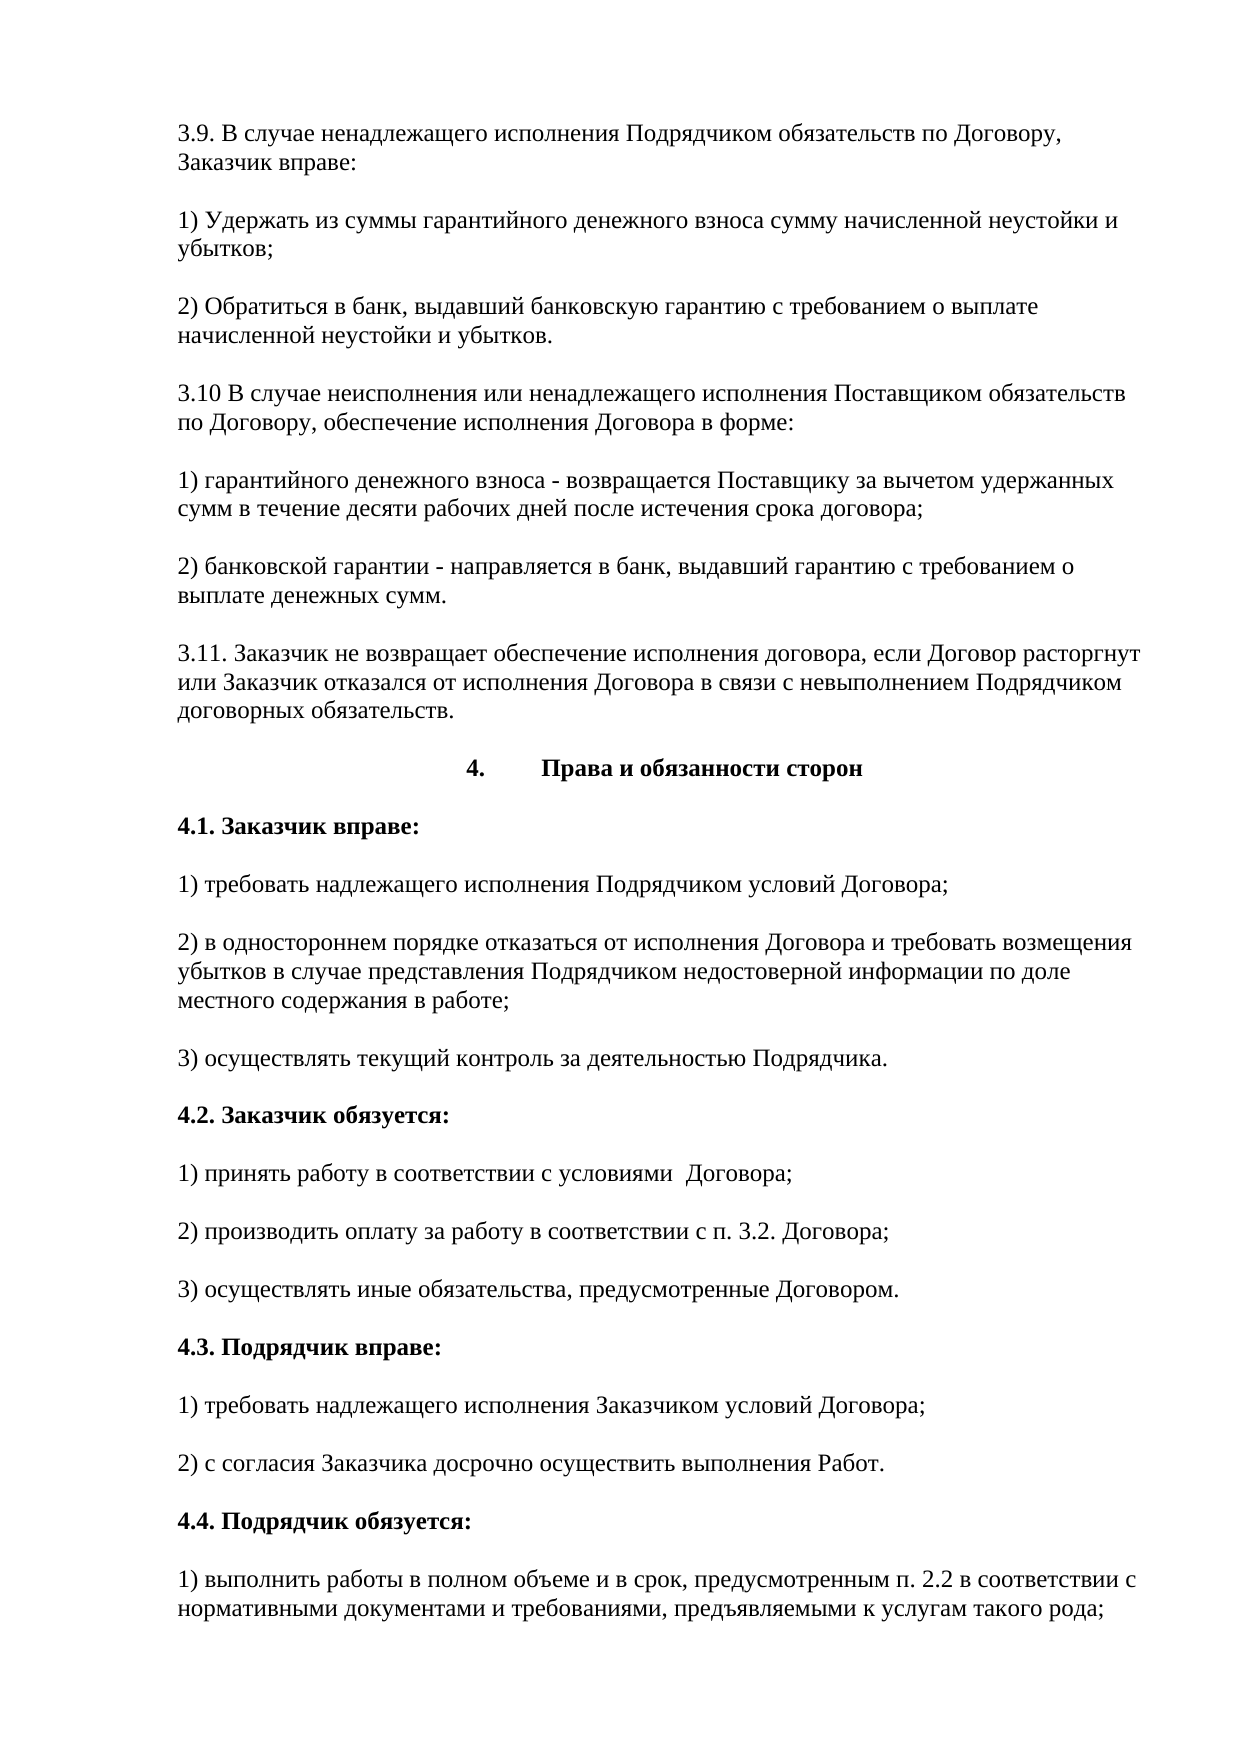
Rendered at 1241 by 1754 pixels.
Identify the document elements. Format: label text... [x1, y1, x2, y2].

text 2) производить оплату за работу в соответствии с п. 3.2. Договора; [177, 1216, 1152, 1245]
text 4.1. Заказчик вправе: [177, 811, 1152, 840]
text 1) Удержать из суммы гарантийного денежного взноса сумму начисленной неустойки и убытков; [177, 205, 1152, 262]
text 1) требовать надлежащего исполнения Подрядчиком условий Договора; [177, 869, 1152, 898]
text 2) Обратиться в банк, выдавший банковскую гарантию с требованием о выплате начисленной неустойки и убытков. [177, 291, 1152, 349]
text 3) осуществлять текущий контроль за деятельностью Подрядчика. [177, 1043, 1152, 1071]
text 1) гарантийного денежного взноса - возвращается Поставщику за вычетом удержанных сумм в течение десяти рабочих дней после истечения срока договора; [177, 465, 1152, 522]
text 1) принять работу в соответствии с условиями Договора; [177, 1158, 1152, 1187]
text 3) осуществлять иные обязательства, предусмотренные Договором. [177, 1274, 1152, 1303]
text 1) требовать надлежащего исполнения Заказчиком условий Договора; [177, 1390, 1152, 1419]
text 4.4. Подрядчик обязуется: [177, 1506, 1152, 1535]
text 4.2. Заказчик обязуется: [177, 1101, 1152, 1129]
text 2) в одностороннем порядке отказаться от исполнения Договора и требовать возмещения убытков в случае представления Подрядчиком недостоверной информации по доле местного содержания в работе; [177, 927, 1152, 1013]
text 2) банковской гарантии - направляется в банк, выдавший гарантию с требованием о выплате денежных сумм. [177, 551, 1152, 609]
text 4.3. Подрядчик вправе: [177, 1332, 1152, 1361]
text 4. Права и обязанности сторон [177, 753, 1152, 782]
text 3.10 В случае неисполнения или ненадлежащего исполнения Поставщиком обязательств по Договору, обеспечение исполнения Договора в форме: [177, 378, 1152, 436]
text 2) с согласия Заказчика досрочно осуществить выполнения Работ. [177, 1448, 1152, 1477]
text 3.11. Заказчик не возвращает обеспечение исполнения договора, если Договор расторгнут или Заказчик отказался от исполнения Договора в связи с невыполнением Подрядчиком договорных обязательств. [177, 638, 1152, 724]
text 3.9. В случае ненадлежащего исполнения Подрядчиком обязательств по Договору, Заказчик вправе: [177, 118, 1152, 176]
text 1) выполнить работы в полном объеме и в срок, предусмотренным п. 2.2 в соответствии с нормативными документами и требованиями, предъявляемыми к услугам такого рода; [177, 1564, 1152, 1621]
